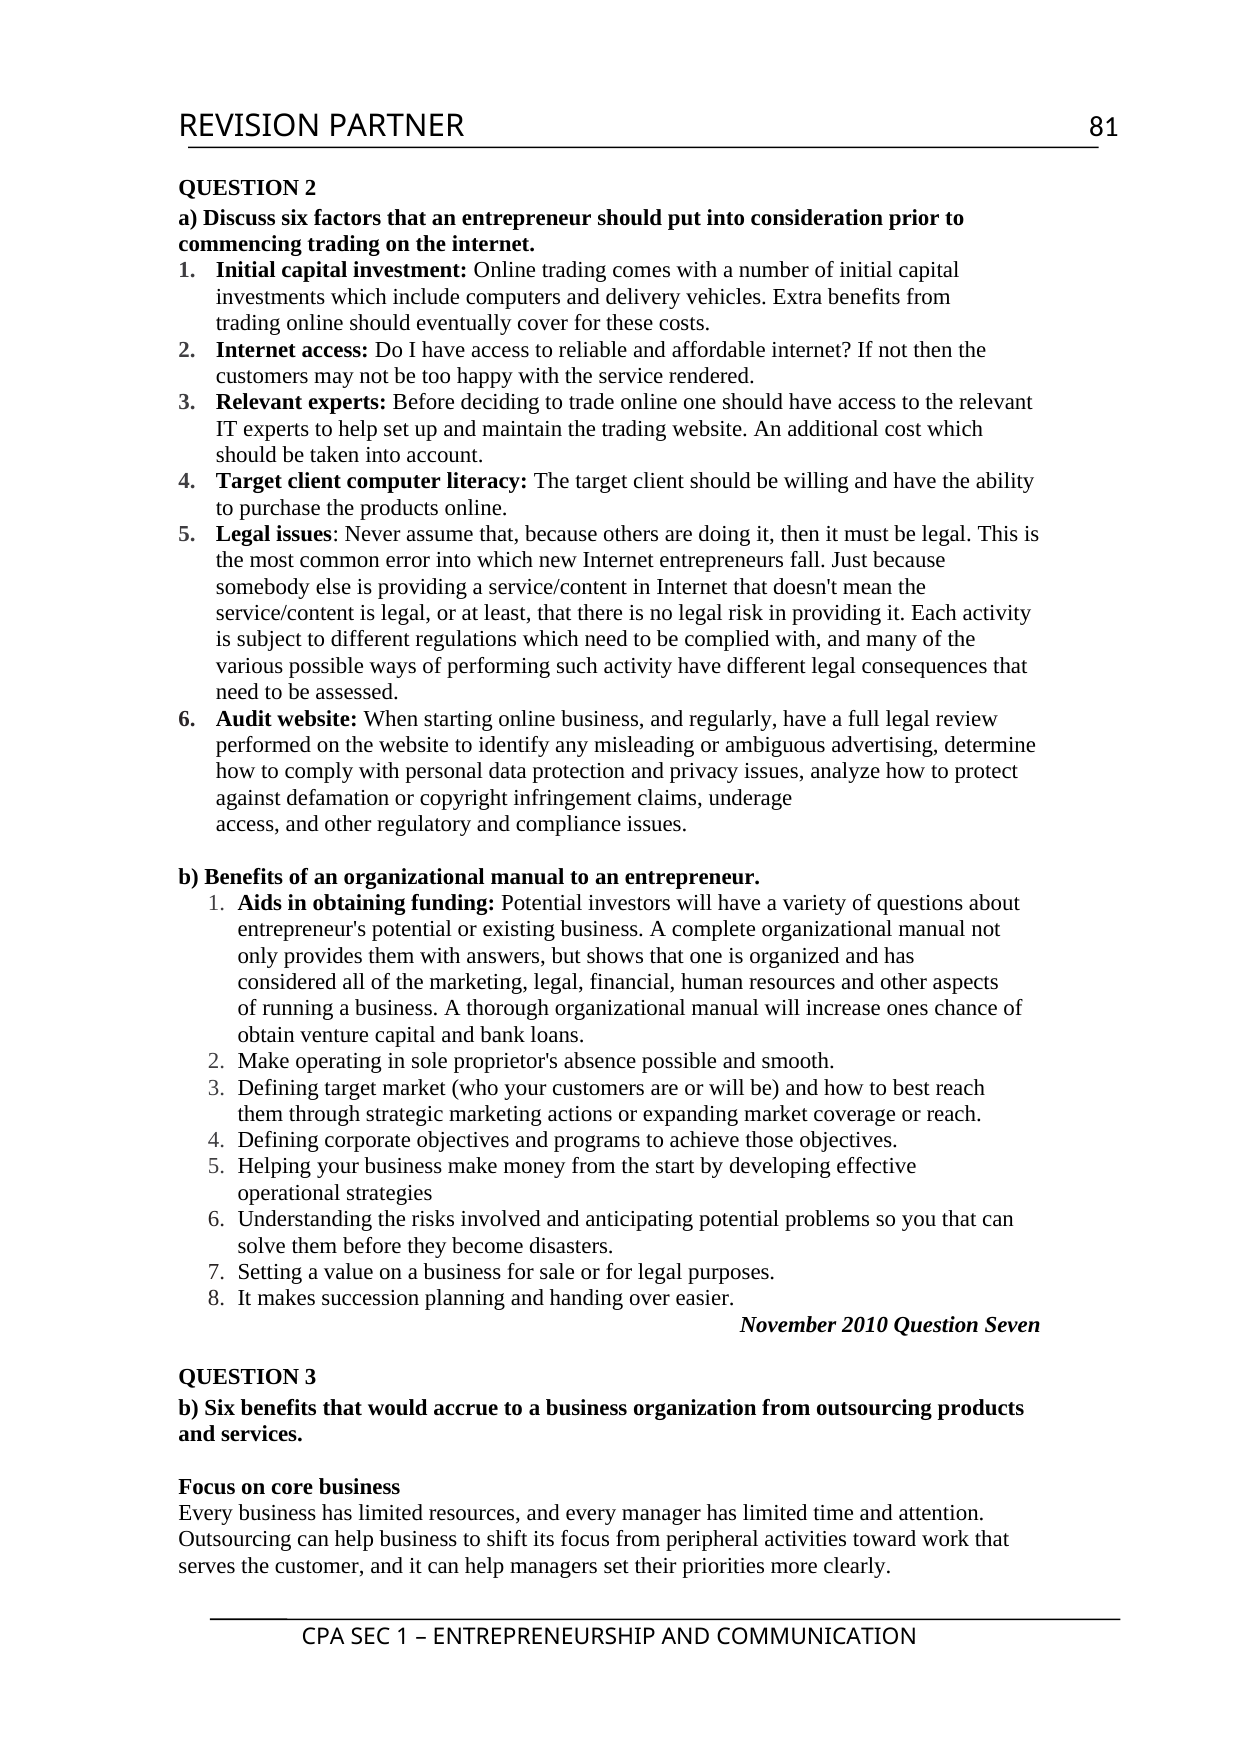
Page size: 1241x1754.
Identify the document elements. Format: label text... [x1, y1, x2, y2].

list Legal issues: Never assume that, because others are doing it, then it must be legal. This is the most common error into which new Internet entrepreneurs fall. Just because somebody else is providing a service/content in Internet that doesn't mean the service/content is legal, or at least, that there is no legal risk in providing it. Each activity is subject to different regulations which need to be complied with, and many of the various possible ways of performing such activity have different legal consequences that need to be assessed. [178, 520, 1041, 704]
text b) Six benefits that would accrue to a business organization from outsourcing products and services. [178, 1394, 1041, 1446]
list Internet access: Do I have access to reliable and affordable internet? If not then the customers may not be too happy with the service rendered. [178, 336, 1041, 388]
text a) Discuss six factors that an entrepreneur should put into consideration prior to commencing trading on the internet. [178, 204, 1041, 257]
list Audit website: When starting online business, and regularly, have a full legal review performed on the website to identify any misleading or ambiguous advertising, determine how to comply with personal data protection and privacy issues, analyze how to protect against defamation or copyright infringement claims, underage access, and other regulatory and compliance issues. [178, 704, 1041, 836]
list November 2010 Question Seven [253, 1311, 1041, 1337]
list Setting a value on a business for sale or for legal purposes. [208, 1258, 1041, 1284]
text QUESTION 2 [178, 174, 1041, 200]
list Defining target market (who your customers are or will be) and how to best reach them through strategic marketing actions or expanding market coverage or reach. [208, 1073, 1041, 1126]
list Defining corporate objectives and programs to achieve those objectives. [208, 1126, 1041, 1153]
text Every business has limited resources, and every manager has limited time and attention. Outsourcing can help business to shift its focus from peripheral activities toward work that serves the customer, and it can help managers set their priorities more clearly. [178, 1499, 1041, 1578]
list Helping your business make money from the start by developing effective operational strategies [208, 1153, 1041, 1205]
list Understanding the risks involved and anticipating potential problems so you that can solve them before they become disasters. [208, 1205, 1041, 1258]
text b) Benefits of an organizational manual to an entrepreneur. [178, 863, 1041, 889]
text Focus on core business [178, 1473, 1041, 1499]
list Relevant experts: Before deciding to trade online one should have access to the relevant IT experts to help set up and maintain the trading website. An additional cost which should be taken into account. [178, 388, 1041, 467]
list It makes succession planning and handing over easier. [208, 1284, 1041, 1311]
list Initial capital investment: Online trading comes with a number of initial capital investments which include computers and delivery vehicles. Extra benefits from trading online should eventually cover for these costs. [178, 257, 1041, 336]
list Aids in obtaining funding: Potential investors will have a variety of questions about entrepreneur's potential or existing business. A complete organizational manual not only provides them with answers, but shows that one is organized and has considered all of the marketing, legal, financial, human resources and other aspects of running a business. A thorough organizational manual will increase ones chance of obtain venture capital and bank loans. [208, 889, 1041, 1047]
list Target client computer literacy: The target client should be willing and have the ability to purchase the products online. [178, 467, 1041, 520]
text QUESTION 3 [178, 1363, 1041, 1390]
list Make operating in sole proprietor's absence possible and smooth. [208, 1047, 1041, 1073]
